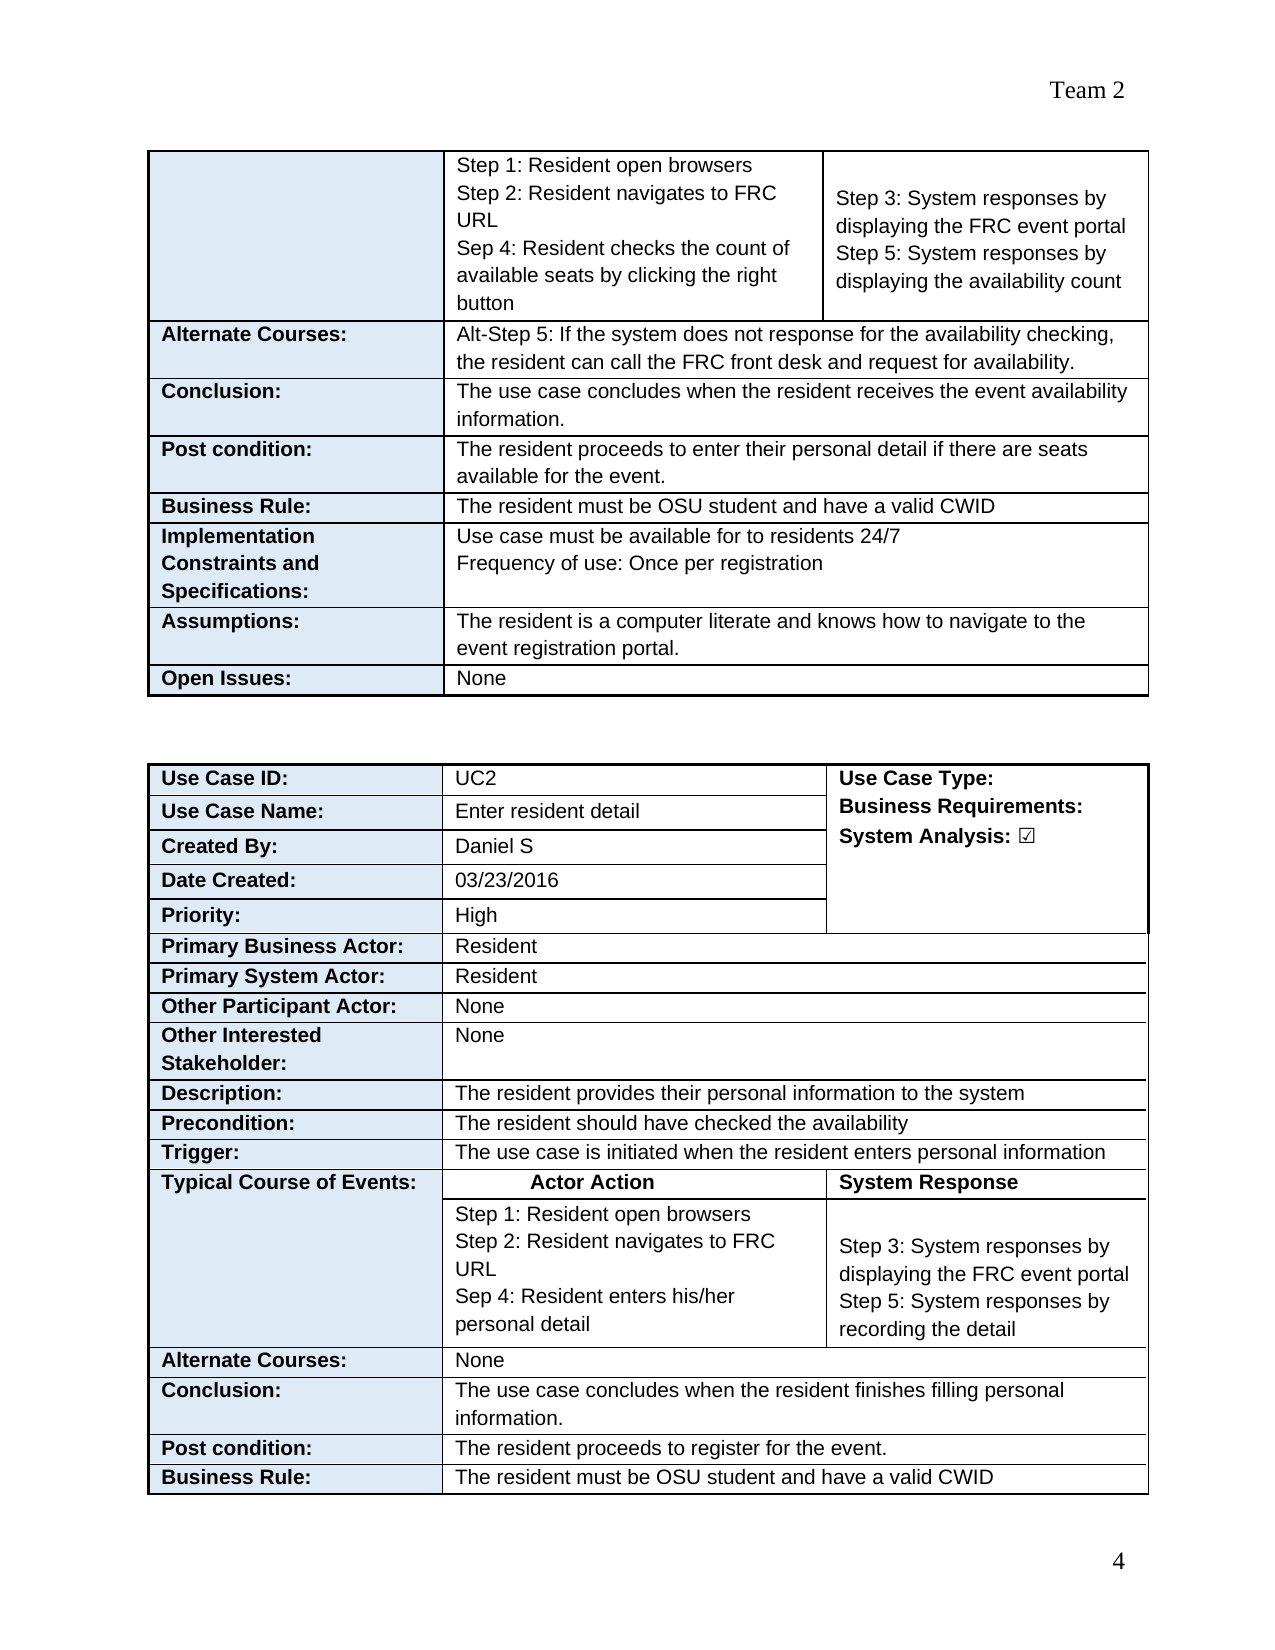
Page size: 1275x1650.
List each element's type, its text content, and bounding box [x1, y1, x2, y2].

table_cell Actor Action [443, 1170, 826, 1198]
table_cell Priority: [150, 900, 442, 932]
table_cell The use case concludes when the resident finishes filling personal information. [443, 1376, 1148, 1434]
table_cell The resident proceeds to register for the event. [443, 1434, 1148, 1463]
table_cell The resident is a computer literate and knows how to navigate to the event registration portal. [445, 608, 1148, 664]
table_cell Daniel S [443, 831, 826, 863]
table_cell Other Interested Stakeholder: [150, 1023, 442, 1079]
table_cell Use case must be available for to residents 24/7 Frequency of use: Once per registration [445, 524, 1148, 607]
table_cell 03/23/2016 [443, 865, 826, 898]
table_cell None [443, 1022, 1148, 1079]
table_cell Conclusion: [150, 1378, 442, 1434]
table_cell Alternate Courses: [150, 1348, 442, 1376]
table_cell Resident [443, 933, 1148, 962]
table_cell Step 1: Resident open browsers Step 2: Resident navigates to FRC URL Sep 4: Resident enters his/her personal detail [443, 1200, 826, 1347]
table_cell Precondition: [150, 1111, 442, 1139]
table_cell The resident must be OSU student and have a valid CWID [445, 494, 1148, 522]
table_cell Primary Business Actor: [150, 934, 442, 962]
table_header UC2 [443, 766, 826, 794]
table_cell None [445, 666, 1148, 694]
table_cell The resident proceeds to enter their personal detail if there are seats available for the event. [445, 437, 1148, 492]
table_cell Step 3: System responses by displaying the FRC event portal Step 5: System responses by recording the detail [827, 1198, 1148, 1347]
table_cell The use case is initiated when the resident enters personal information [443, 1139, 1148, 1168]
table_cell System Response [827, 1169, 1148, 1198]
table_cell Implementation Constraints and Specifications: [150, 524, 443, 607]
table_cell Assumptions: [150, 608, 443, 664]
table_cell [150, 152, 443, 320]
table_cell Trigger: [150, 1140, 442, 1168]
table_cell Description: [150, 1081, 442, 1109]
table_cell The resident provides their personal information to the system [443, 1079, 1148, 1109]
table_cell Business Rule: [150, 1465, 442, 1493]
table_cell Resident [443, 962, 1148, 992]
table_cell Primary System Actor: [150, 964, 442, 992]
table_cell Open Issues: [150, 666, 443, 694]
table_cell The resident must be OSU student and have a valid CWID [443, 1464, 1148, 1493]
table_header Use Case Type: Business Requirements: System Analysis: ☑ [827, 766, 1147, 932]
table_cell Other Participant Actor: [150, 994, 442, 1022]
table_cell Step 3: System responses by displaying the FRC event portal Step 5: System responses by displaying the availability count [824, 152, 1148, 320]
table_cell Alternate Courses: [150, 322, 443, 378]
table_cell Post condition: [150, 1435, 442, 1463]
table_cell Conclusion: [150, 379, 443, 435]
table_cell The use case concludes when the resident receives the event availability information. [445, 379, 1148, 435]
table_cell None [443, 992, 1148, 1022]
table_cell Typical Course of Events: [150, 1170, 442, 1347]
table_cell Enter resident detail [443, 796, 826, 829]
table_cell Alt-Step 5: If the system does not response for the availability checking, the resident can call the FRC front desk and request for availability. [445, 322, 1148, 378]
table_cell Post condition: [150, 437, 443, 492]
table_cell The resident should have checked the availability [443, 1109, 1148, 1139]
table_cell Created By: [150, 831, 442, 863]
table_cell High [443, 900, 826, 932]
table_cell Business Rule: [150, 494, 443, 522]
table_cell Date Created: [150, 865, 442, 898]
table_cell None [443, 1347, 1148, 1376]
table_cell Step 1: Resident open browsers Step 2: Resident navigates to FRC URL Sep 4: Resident checks the count of available seats by clicking the right button [445, 152, 822, 320]
table_header Use Case ID: [150, 766, 442, 794]
table_cell Use Case Name: [150, 796, 442, 829]
